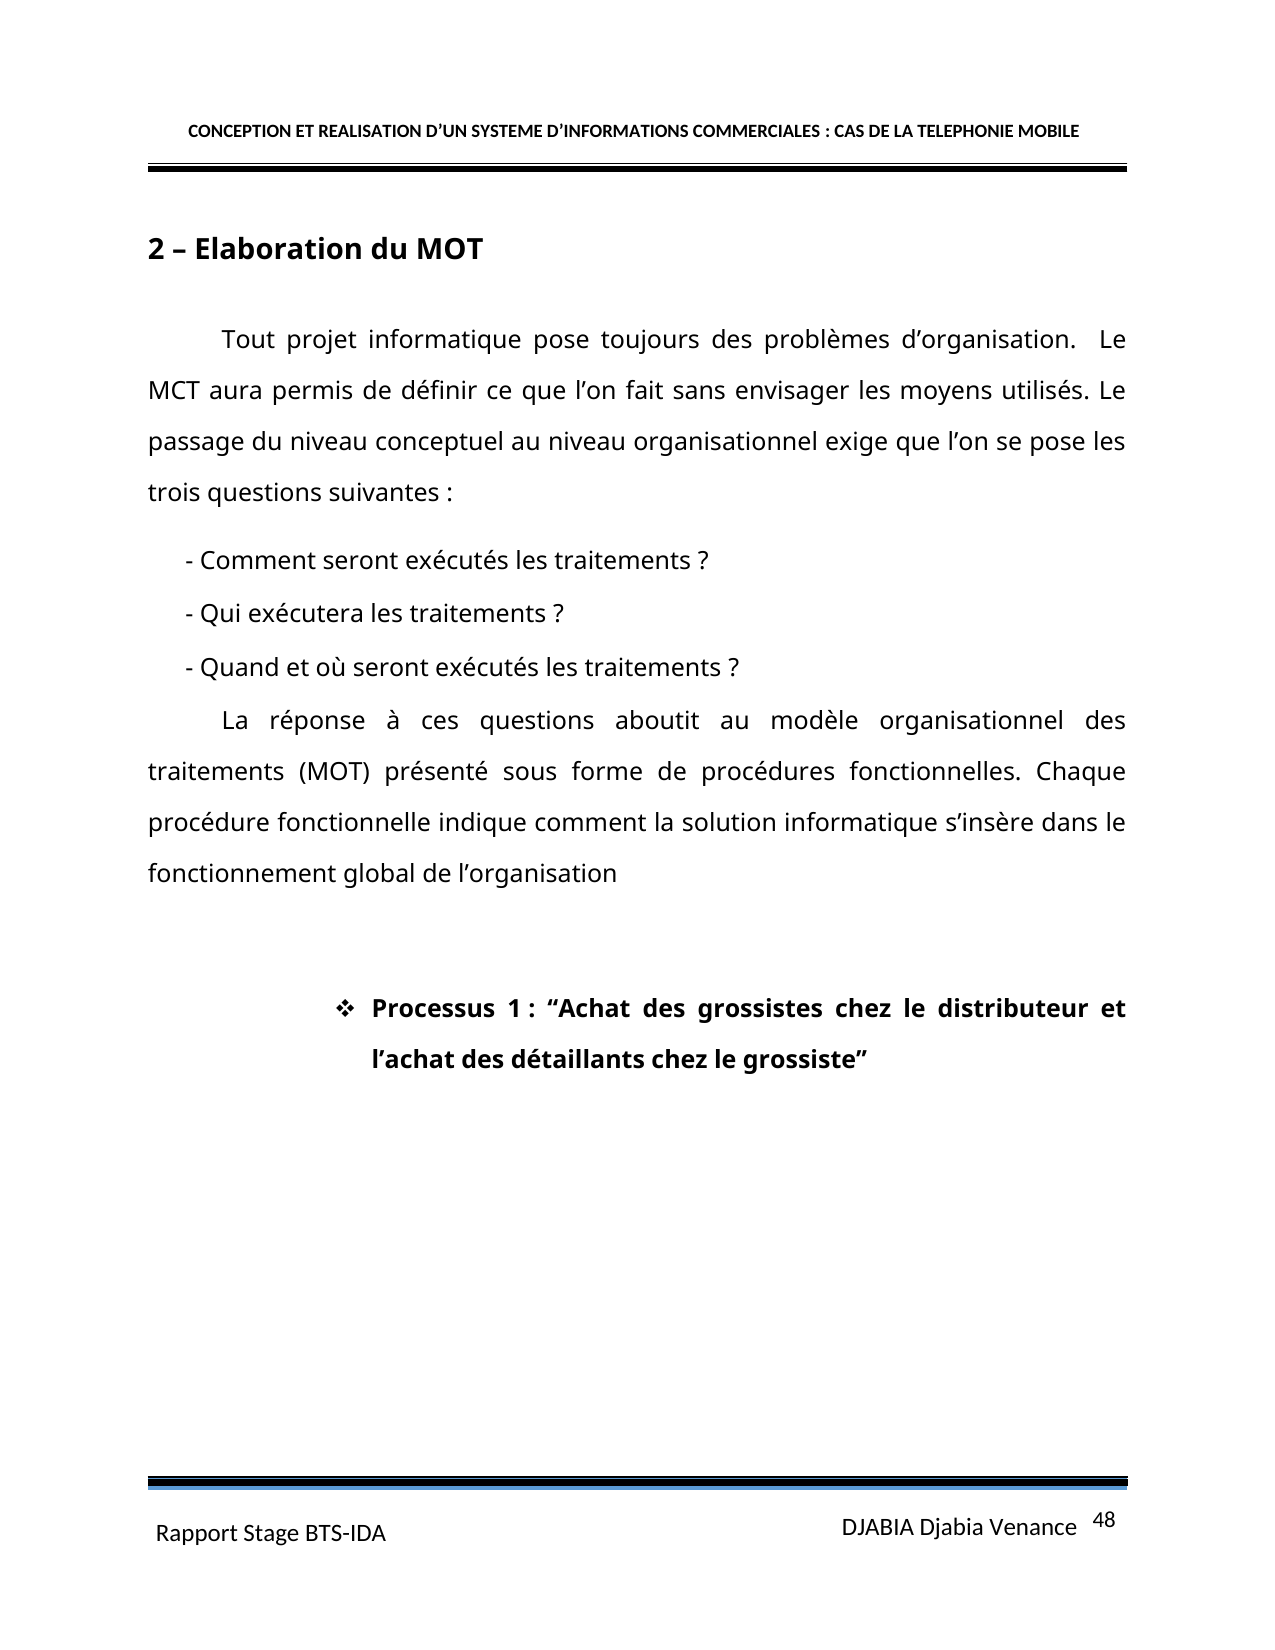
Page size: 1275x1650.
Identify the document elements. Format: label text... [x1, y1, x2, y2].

text - Quand et où seront exécutés les traitements ? [185, 649, 1127, 683]
text - Comment seront exécutés les traitements ? [185, 542, 1127, 576]
text - Qui exécutera les traitements ? [185, 596, 1127, 630]
text La réponse à ces questions aboutit au modèle organisationnel des traitements (MOT) présenté sous forme de procédures fonctionnelles. Chaque procédure fonctionnelle indique comment la solution informatique s’insère dans le fonctionnement global de l’organisation [148, 703, 1127, 890]
list Processus 1 : ‘‘Achat des grossistes chez le distributeur et l’achat des détaillants chez le grossiste’’ [334, 991, 1127, 1076]
subtitle 2 – Elaboration du MOT [148, 228, 1127, 268]
text Tout projet informatique pose toujours des problèmes d’organisation. Le MCT aura permis de définir ce que l’on fait sans envisager les moyens utilisés. Le passage du niveau conceptuel au niveau organisationnel exige que l’on se pose les trois questions suivantes : [148, 321, 1127, 509]
